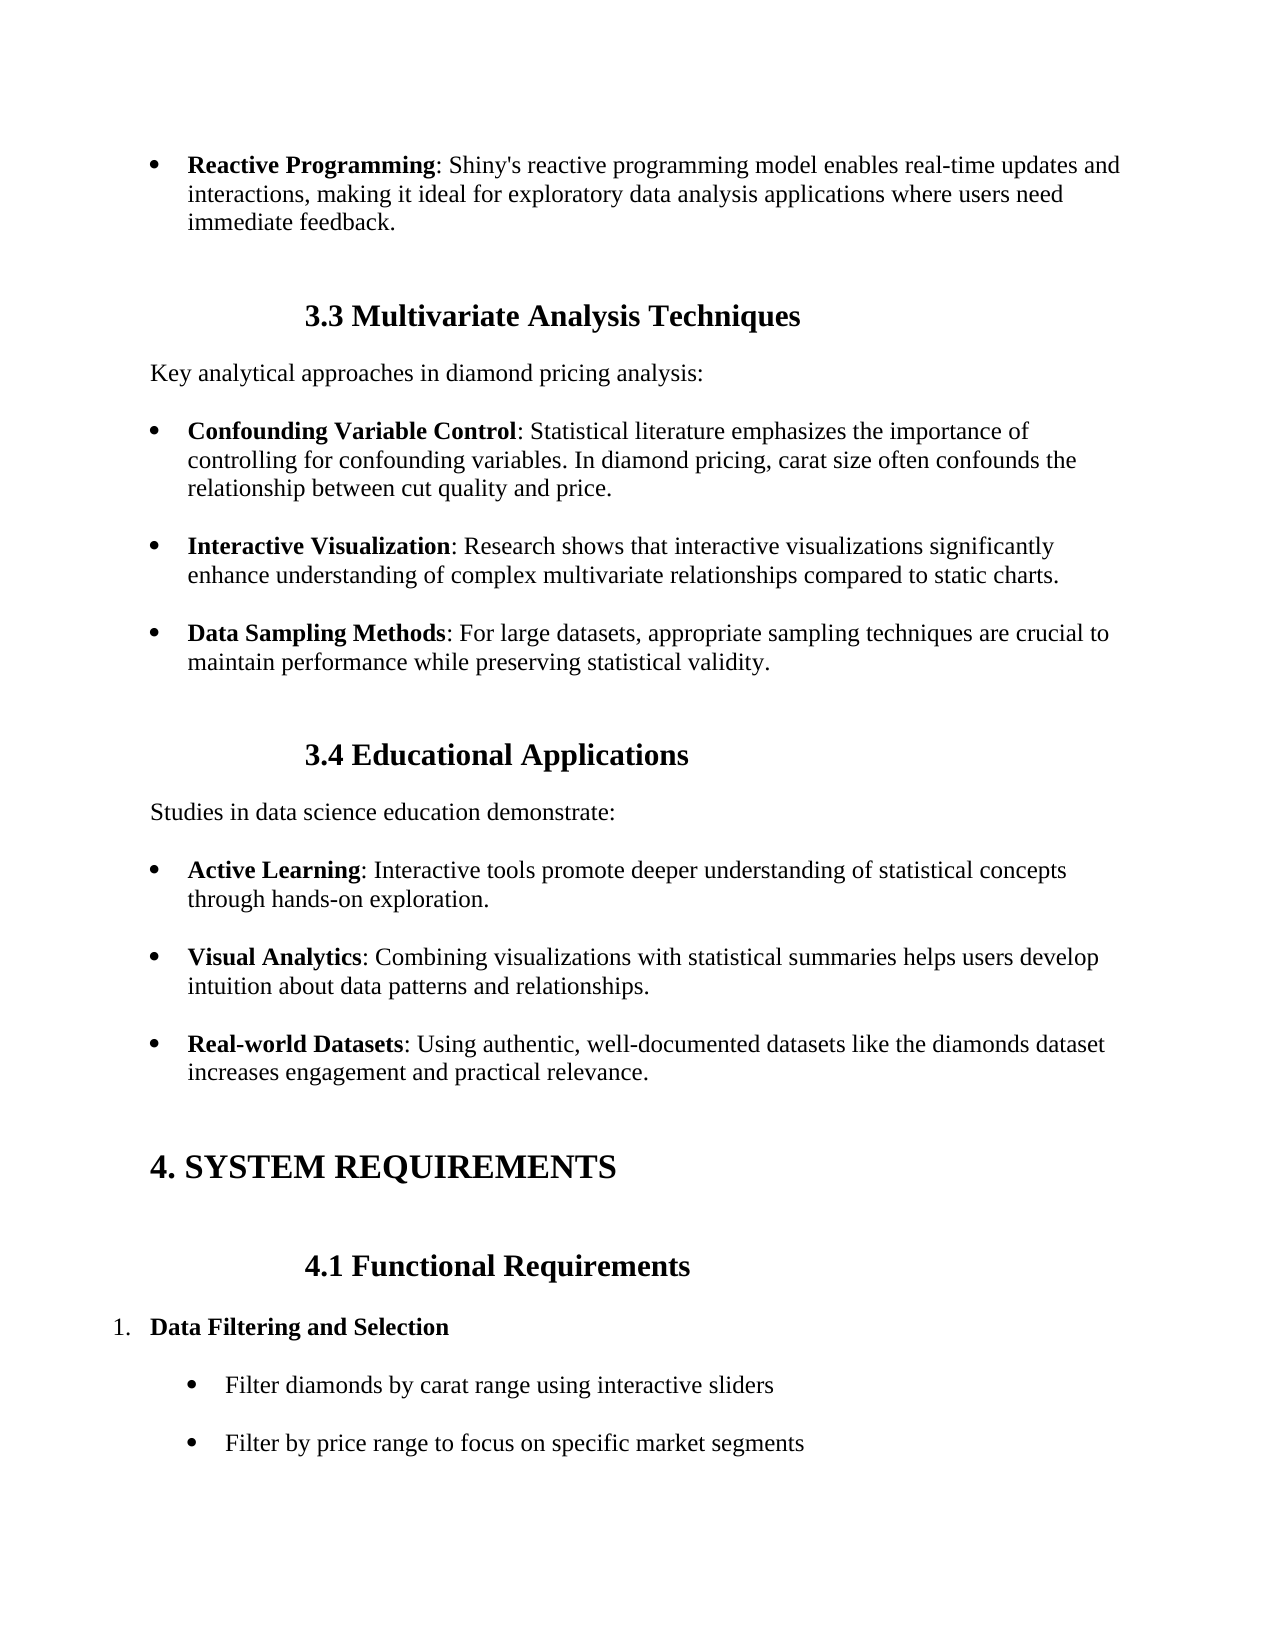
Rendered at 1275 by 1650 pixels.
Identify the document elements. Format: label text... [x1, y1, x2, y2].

text Studies in data science education demonstrate: [150, 797, 1125, 826]
text Key analytical approaches in diamond pricing analysis: [150, 358, 1125, 387]
list Data Filtering and Selection [112, 1312, 1125, 1341]
list Data Sampling Methods: For large datasets, appropriate sampling techniques are crucial to maintain performance while preserving statistical validity. [150, 618, 1125, 676]
list Reactive Programming: Shiny's reactive programming model enables real-time updates and interactions, making it ideal for exploratory data analysis applications where users need immediate feedback. [150, 150, 1125, 236]
list Confounding Variable Control: Statistical literature emphasizes the importance of controlling for confounding variables. In diamond pricing, carat size often confounds the relationship between cut quality and price. [150, 416, 1125, 502]
list Filter by price range to focus on specific market segments [187, 1428, 1125, 1457]
list Visual Analytics: Combining visualizations with statistical summaries helps users develop intuition about data patterns and relationships. [150, 942, 1125, 999]
subtitle 3.4 Educational Applications [304, 726, 1125, 772]
list Interactive Visualization: Research shows that interactive visualizations significantly enhance understanding of complex multivariate relationships compared to static charts. [150, 531, 1125, 589]
subtitle 4.1 Functional Requirements [304, 1236, 1125, 1283]
list Filter diamonds by carat range using interactive sliders [187, 1370, 1125, 1399]
list Real-world Datasets: Using authentic, well-documented datasets like the diamonds dataset increases engagement and practical relevance. [150, 1029, 1125, 1086]
subtitle 4. SYSTEM REQUIREMENTS [150, 1136, 1125, 1186]
subtitle 3.3 Multivariate Analysis Techniques [304, 286, 1125, 333]
list Active Learning: Interactive tools promote deeper understanding of statistical concepts through hands-on exploration. [150, 855, 1125, 913]
